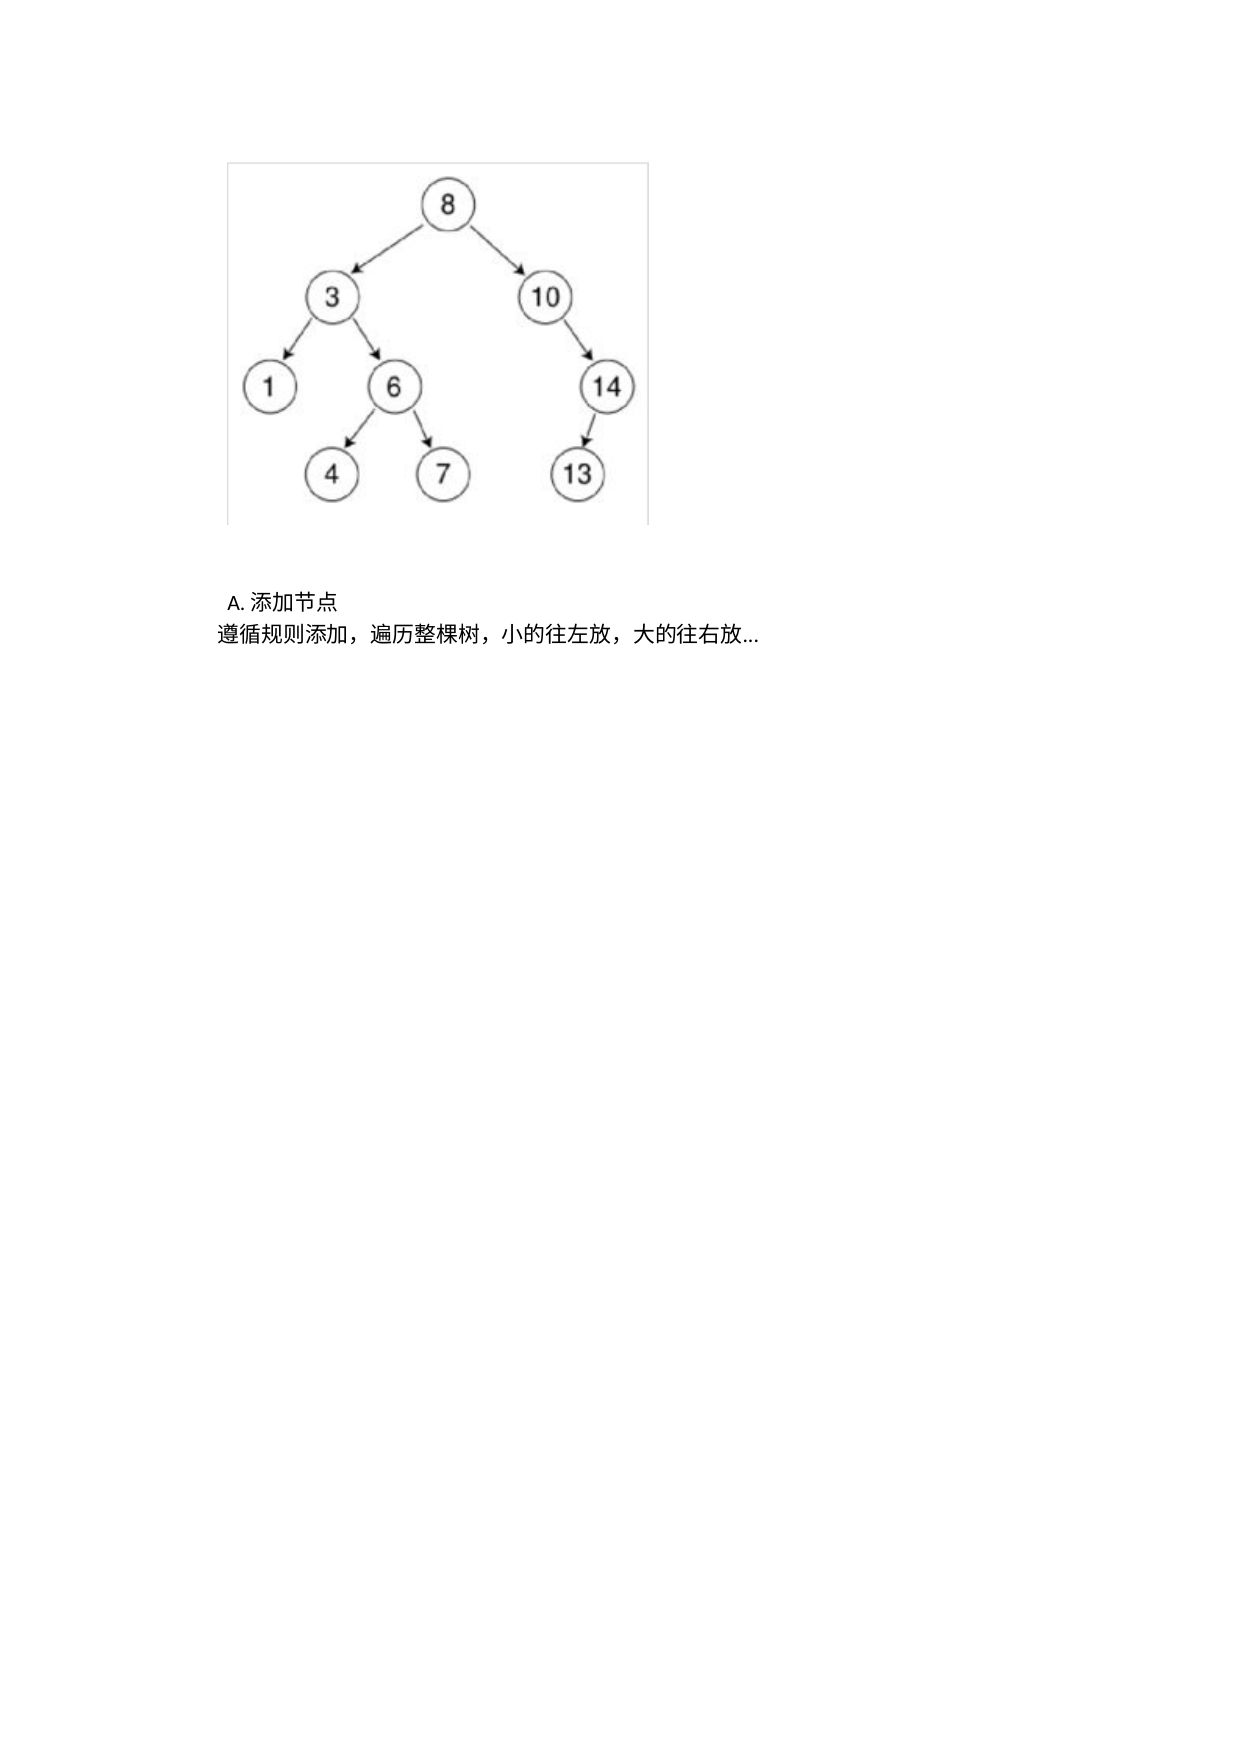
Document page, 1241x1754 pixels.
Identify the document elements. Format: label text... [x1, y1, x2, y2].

list 遵循规则添加，遍历整棵树，小的往左放，大的往右放... [187, 617, 1053, 649]
picture [227, 162, 649, 525]
list 添加节点 [227, 584, 1053, 617]
